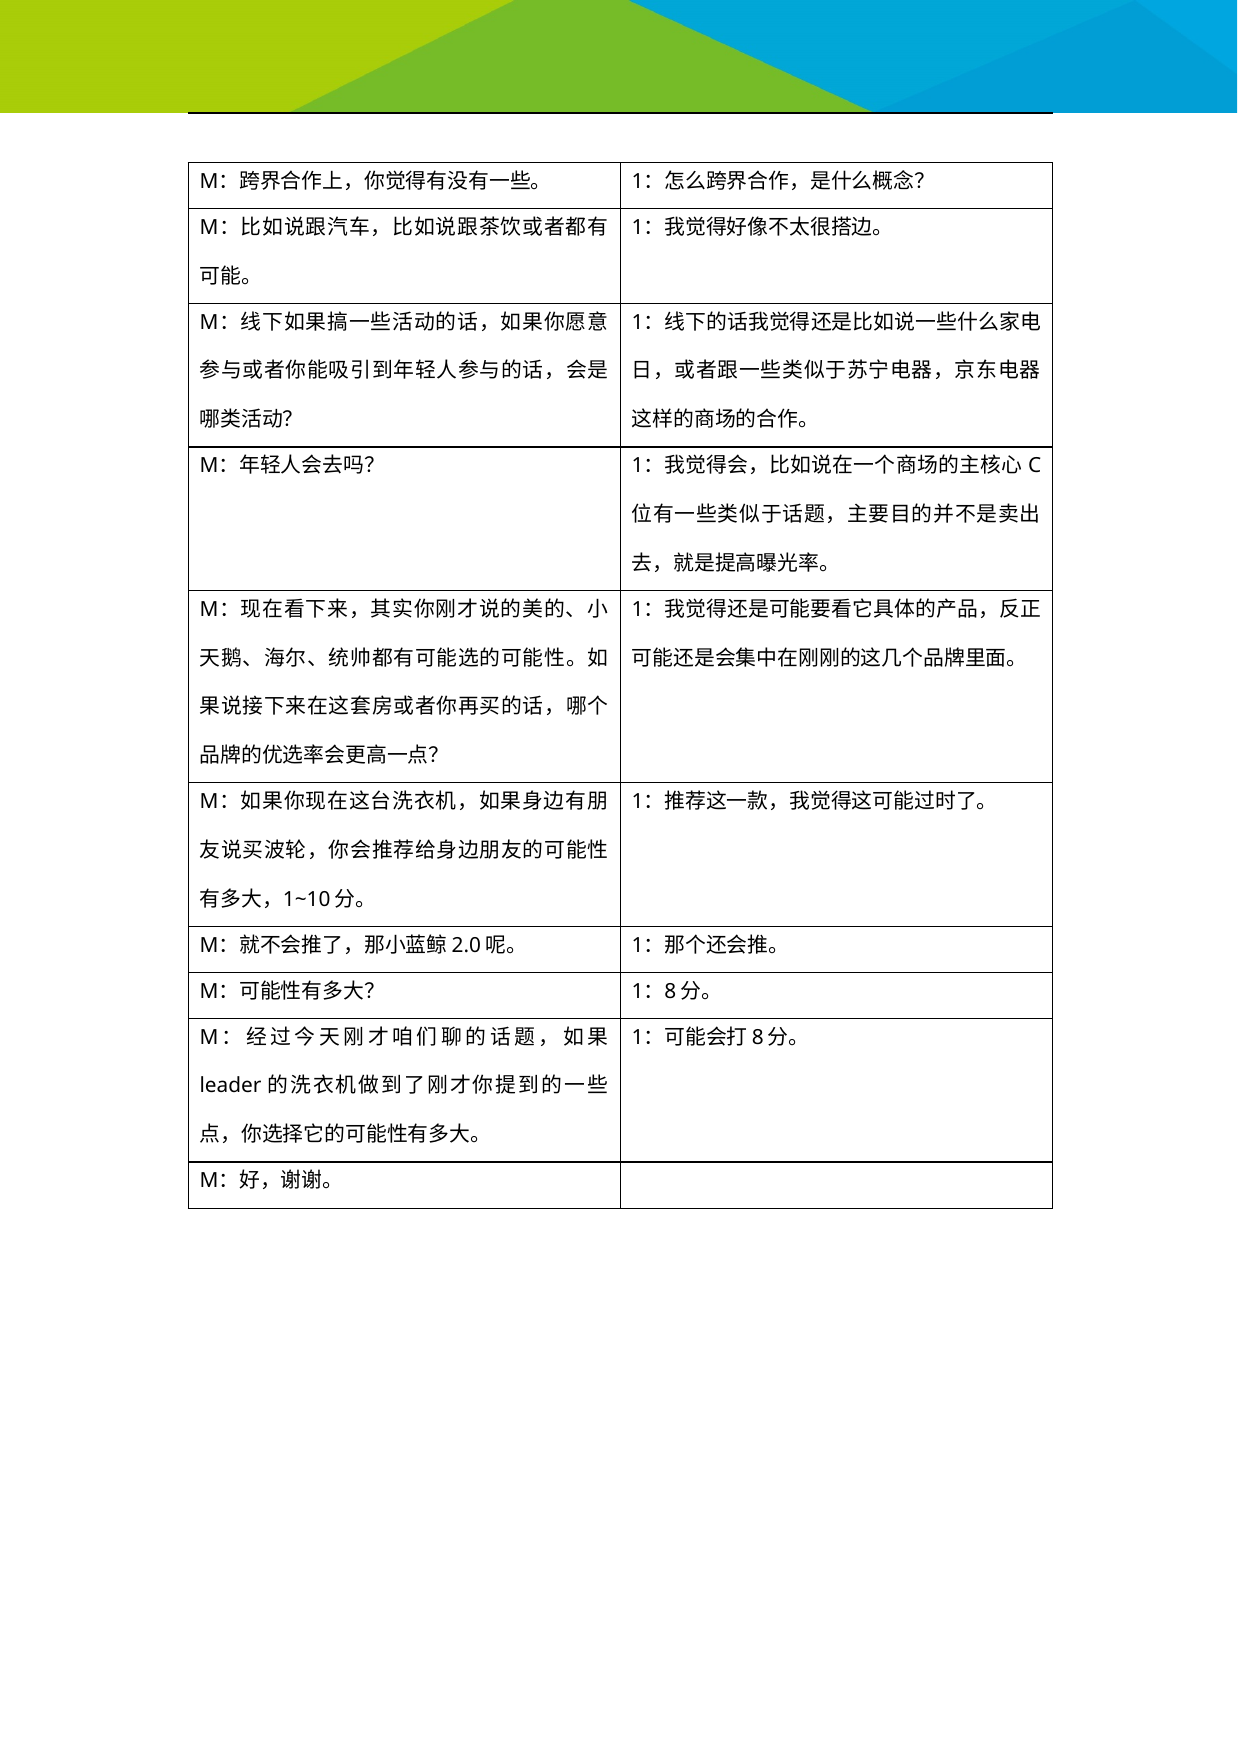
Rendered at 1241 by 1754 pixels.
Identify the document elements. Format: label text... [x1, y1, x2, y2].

picture [0, 0, 872, 113]
table_cell 1：线下的话我觉得还是比如说一些什么家电日，或者跟一些类似于苏宁电器，京东电器这样的商场的合作。 [621, 304, 1052, 446]
table_cell [621, 1163, 1052, 1207]
table_cell M：经过今天刚才咱们聊的话题，如果leader的洗衣机做到了刚才你提到的一些点，你选择它的可能性有多大。 [189, 1019, 620, 1161]
table_cell 1：可能会打8分。 [621, 1019, 1052, 1161]
table_cell M：比如说跟汽车，比如说跟茶饮或者都有可能。 [189, 209, 620, 303]
table_cell M：好，谢谢。 [189, 1163, 620, 1207]
table_cell 1：我觉得会，比如说在一个商场的主核心C位有一些类似于话题，主要目的并不是卖出去，就是提高曝光率。 [621, 448, 1052, 590]
table_cell M：现在看下来，其实你刚才说的美的、小天鹅、海尔、统帅都有可能选的可能性。如果说接下来在这套房或者你再买的话，哪个品牌的优选率会更高一点？ [189, 591, 620, 782]
table_cell 1：我觉得还是可能要看它具体的产品，反正可能还是会集中在刚刚的这几个品牌里面。 [621, 591, 1052, 782]
table_cell M：年轻人会去吗？ [189, 448, 620, 590]
table_cell M：可能性有多大？ [189, 973, 620, 1018]
table_cell 1：怎么跨界合作，是什么概念？ [621, 163, 1052, 208]
table_cell M：跨界合作上，你觉得有没有一些。 [189, 163, 620, 208]
table_cell M：如果你现在这台洗衣机，如果身边有朋友说买波轮，你会推荐给身边朋友的可能性有多大，1~10分。 [189, 783, 620, 926]
table_cell M：线下如果搞一些活动的话，如果你愿意参与或者你能吸引到年轻人参与的话，会是哪类活动？ [189, 304, 620, 446]
table_cell M：就不会推了，那小蓝鲸2.0呢。 [189, 927, 620, 972]
table_cell 1：8分。 [621, 973, 1052, 1018]
table_cell 1：我觉得好像不太很搭边。 [621, 209, 1052, 303]
table_cell 1：推荐这一款，我觉得这可能过时了。 [621, 783, 1052, 926]
table_cell 1：那个还会推。 [621, 927, 1052, 972]
